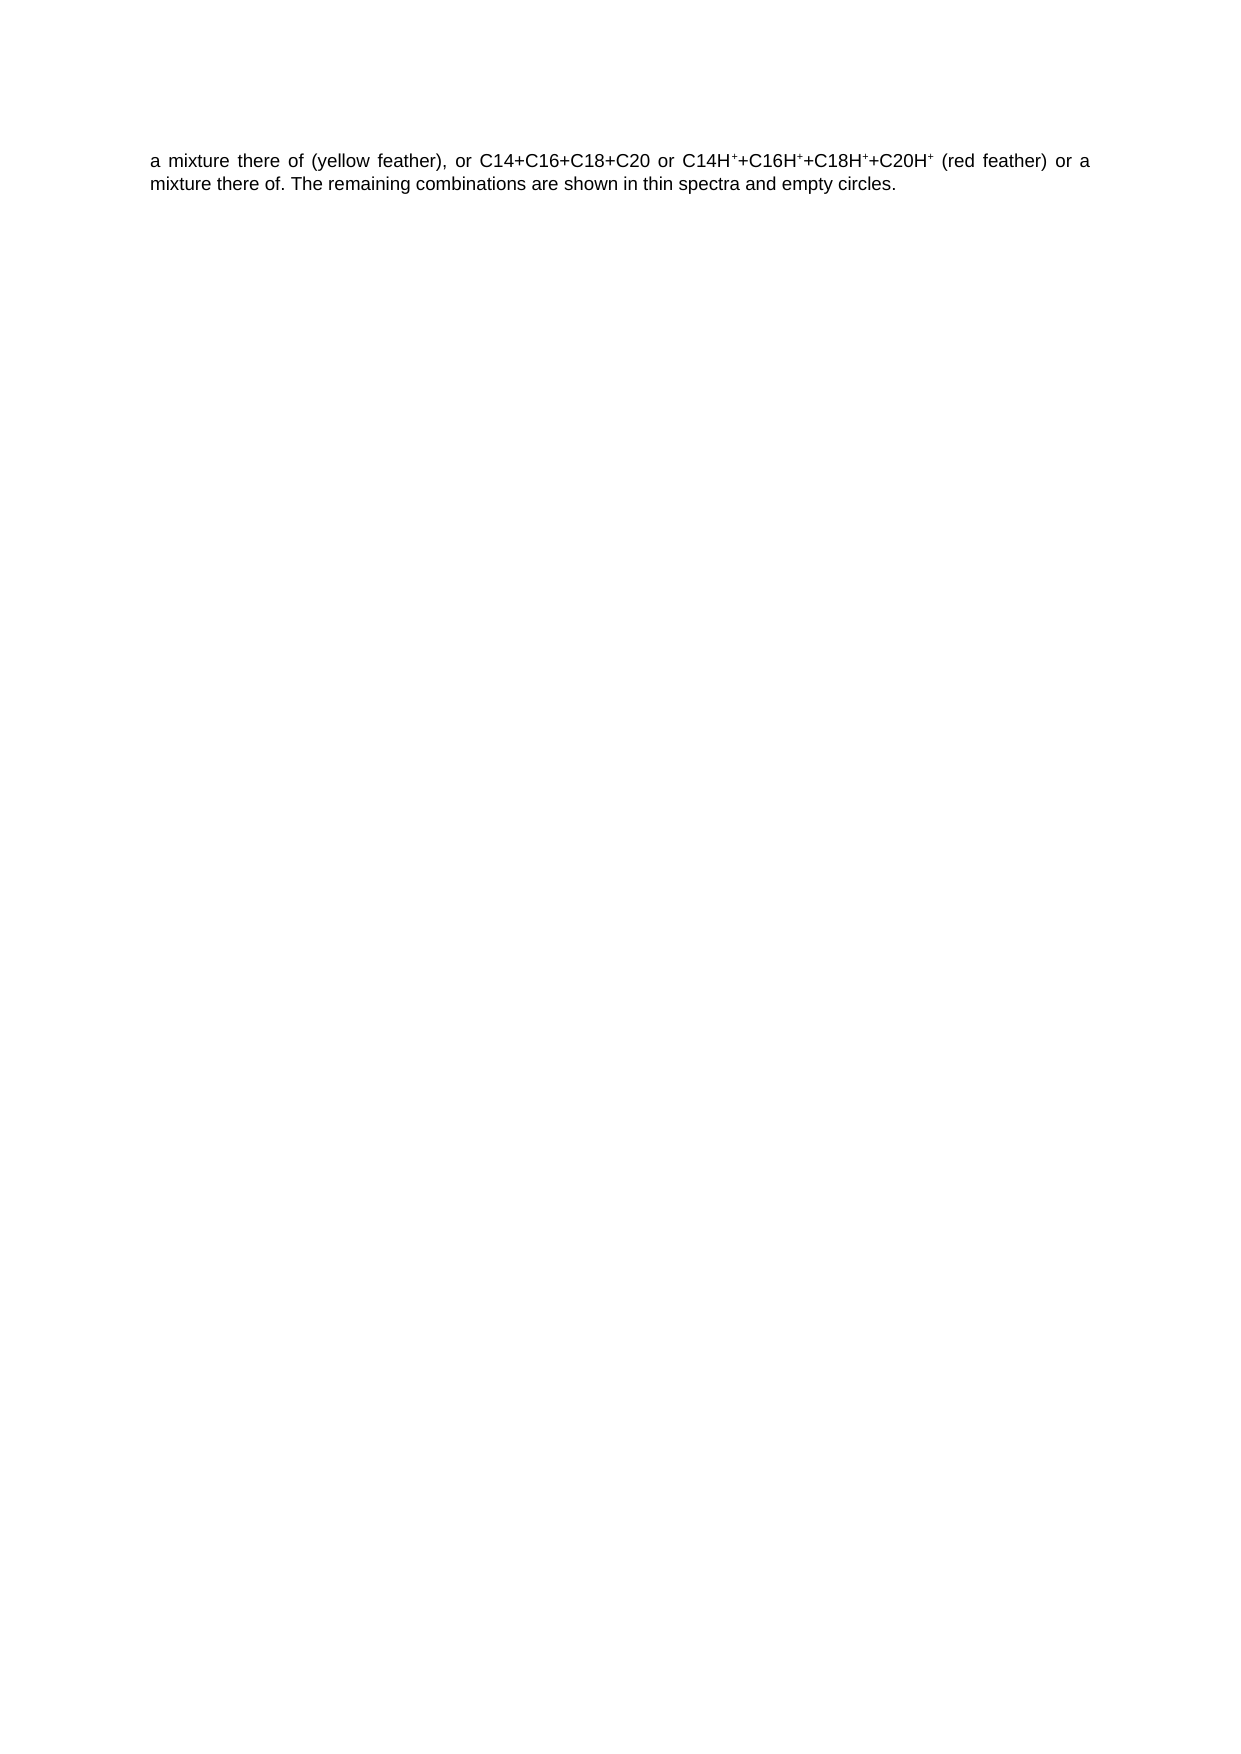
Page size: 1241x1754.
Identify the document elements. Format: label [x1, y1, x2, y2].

text [150, 150, 1090, 194]
